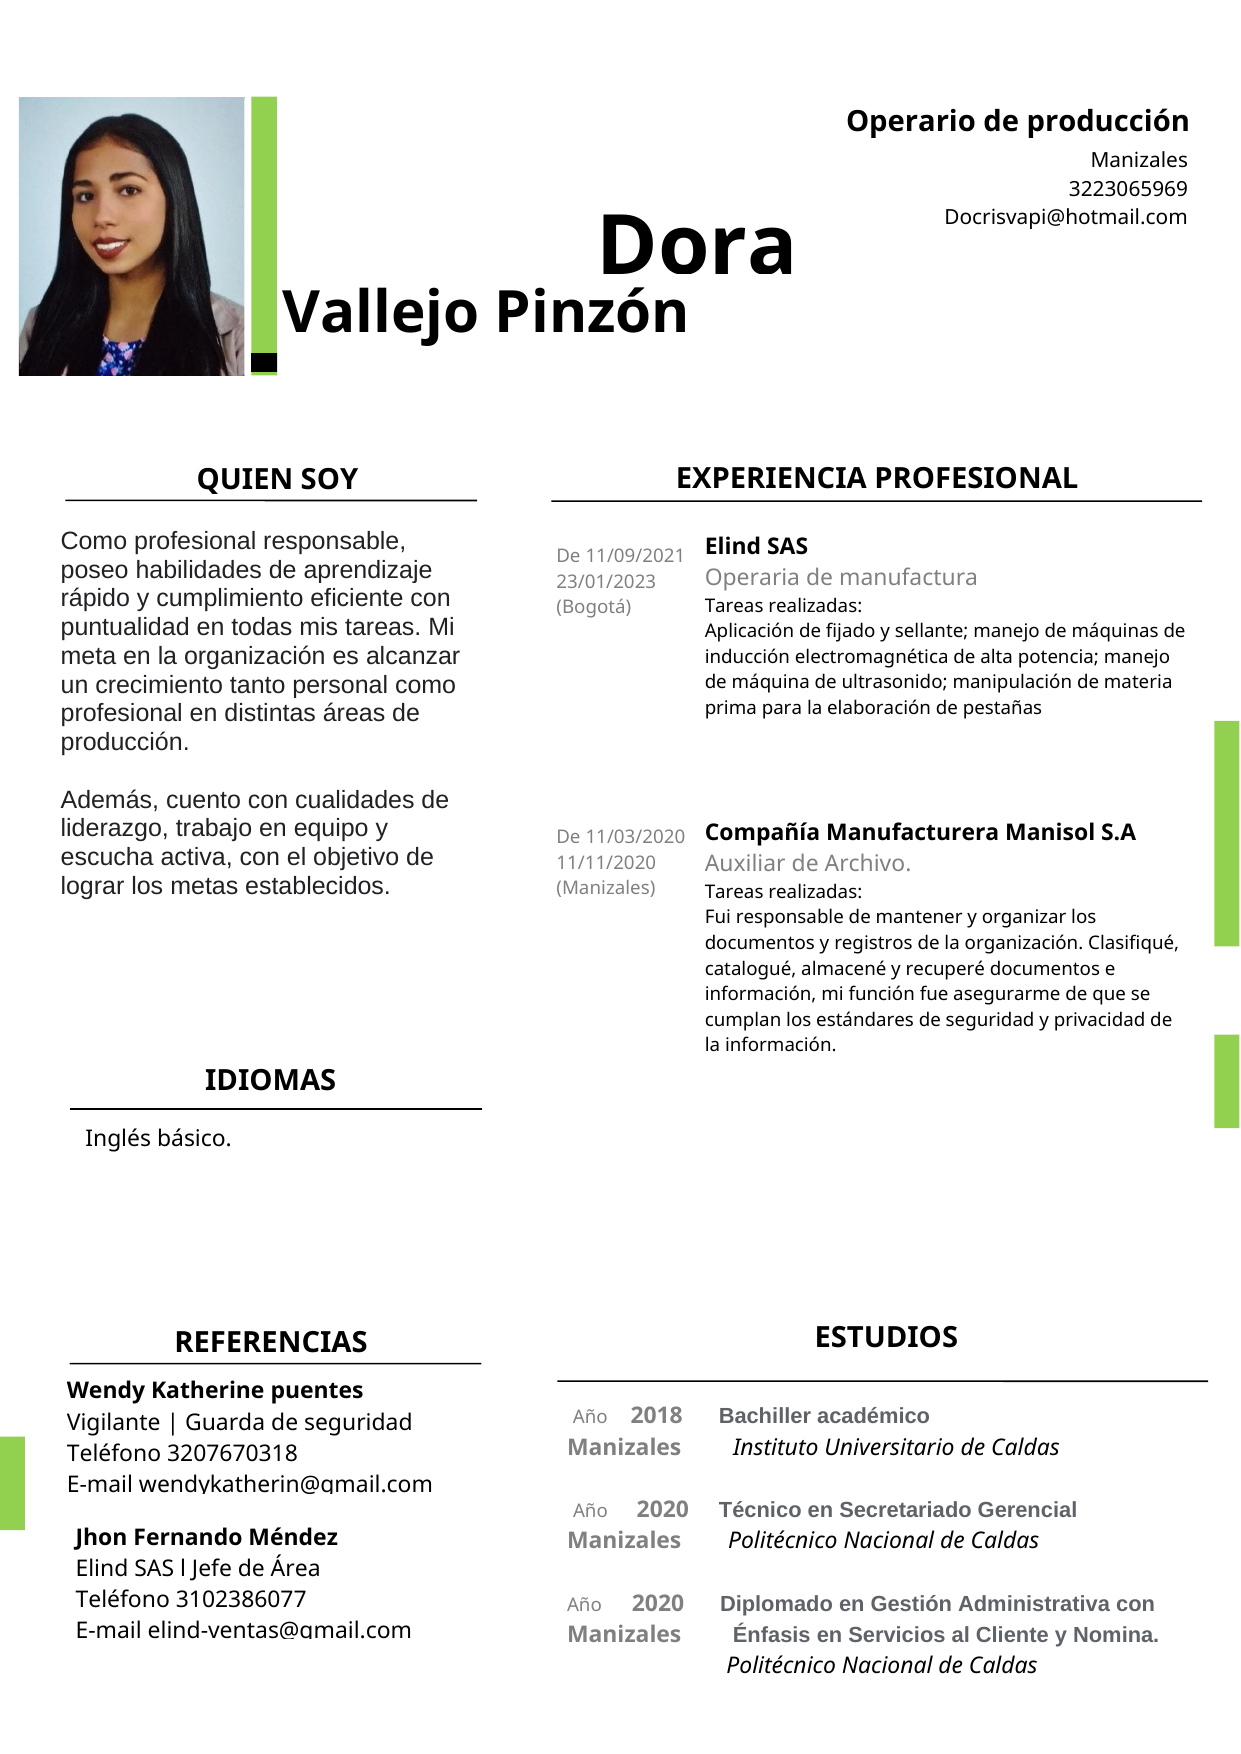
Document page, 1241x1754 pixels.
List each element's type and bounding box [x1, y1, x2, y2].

picture [18, 97, 245, 376]
